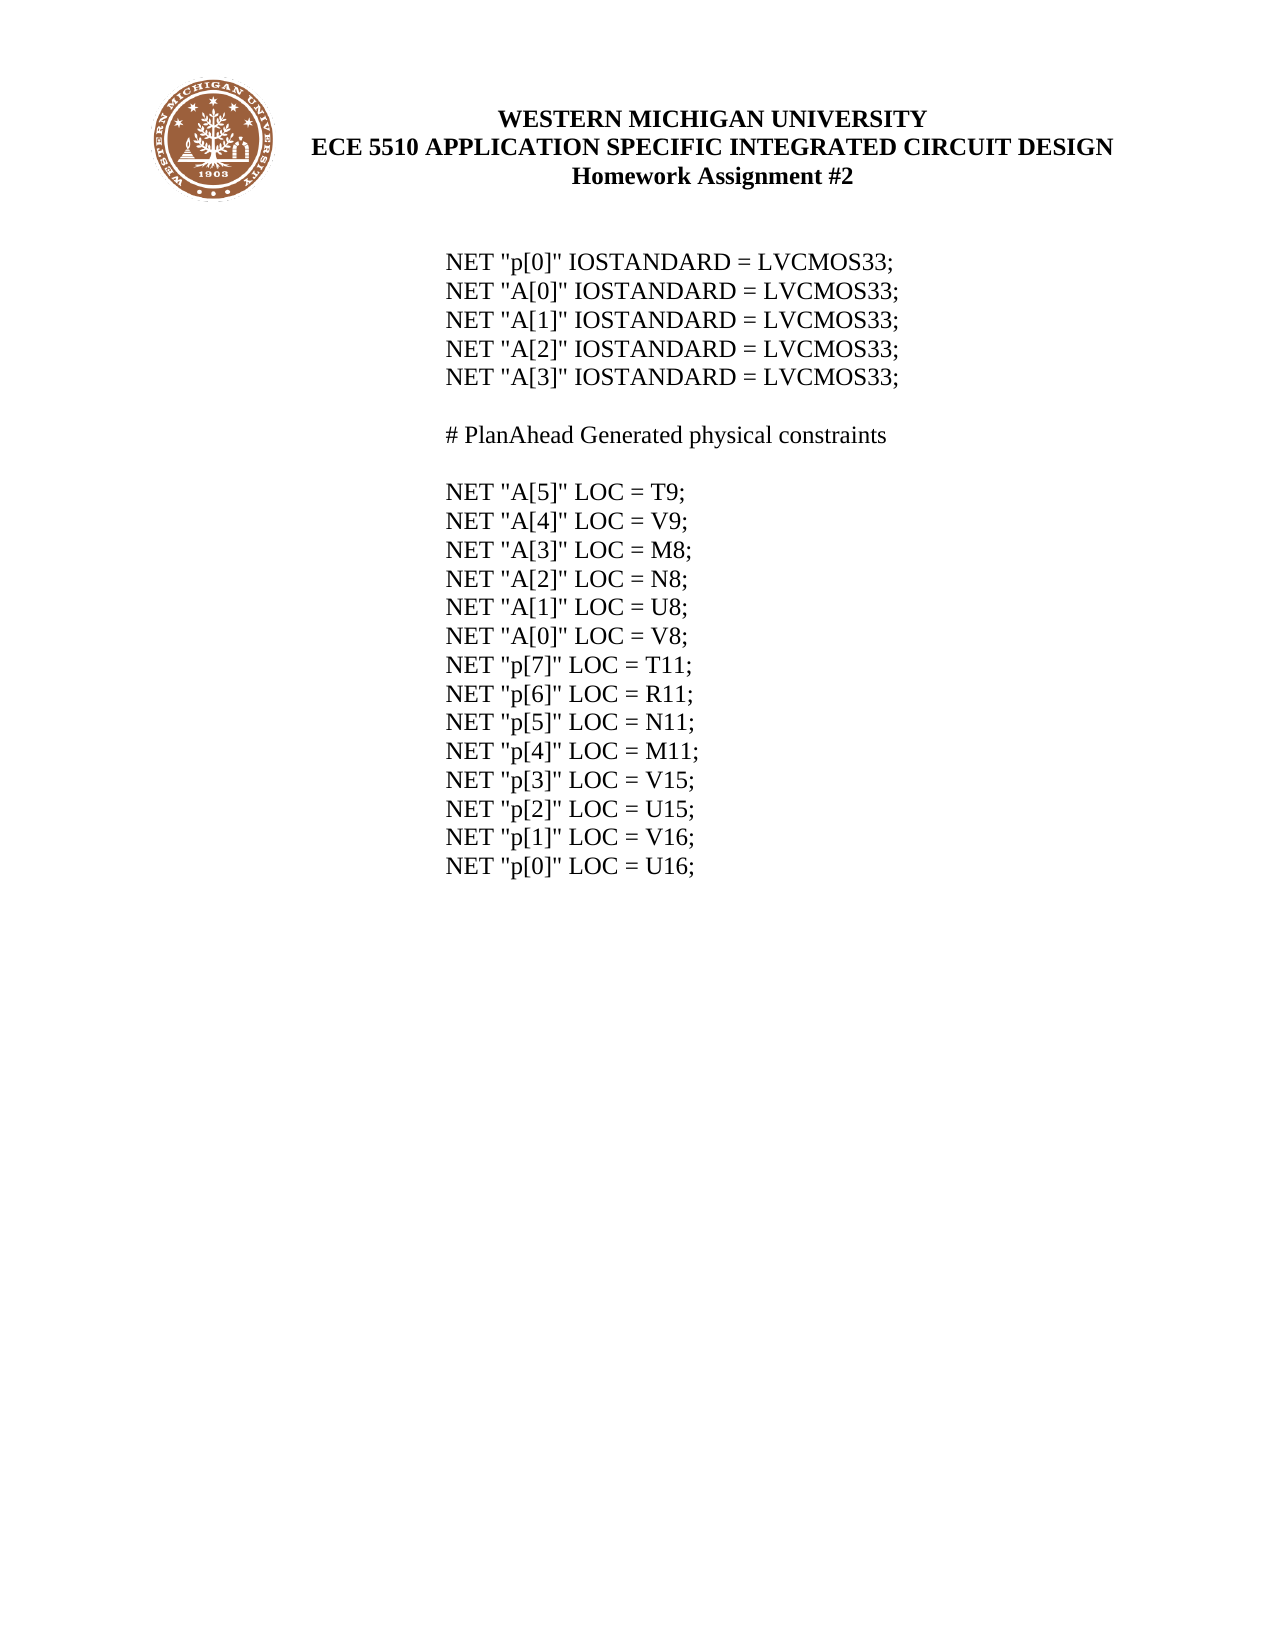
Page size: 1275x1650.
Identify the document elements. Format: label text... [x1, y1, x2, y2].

text NET "p[0]" IOSTANDARD = LVCMOS33; [445, 247, 1125, 276]
text NET "p[1]" LOC = V16; [445, 822, 1125, 851]
text NET "A[1]" IOSTANDARD = LVCMOS33; [445, 305, 1125, 334]
text NET "p[3]" LOC = V15; [445, 765, 1125, 794]
text NET "p[5]" LOC = N11; [445, 707, 1125, 736]
text NET "A[3]" IOSTANDARD = LVCMOS33; [445, 362, 1125, 391]
text NET "A[3]" LOC = M8; [445, 535, 1125, 564]
text NET "p[2]" LOC = U15; [445, 794, 1125, 822]
text NET "A[5]" LOC = T9; [445, 477, 1125, 506]
picture [150, 76, 275, 202]
text NET "p[7]" LOC = T11; [445, 650, 1125, 679]
text NET "p[0]" LOC = U16; [445, 851, 1125, 880]
text NET "A[2]" IOSTANDARD = LVCMOS33; [445, 334, 1125, 362]
text NET "A[0]" IOSTANDARD = LVCMOS33; [445, 276, 1125, 305]
text NET "A[2]" LOC = N8; [445, 564, 1125, 592]
text # PlanAhead Generated physical constraints [445, 420, 1125, 449]
text NET "A[0]" LOC = V8; [445, 621, 1125, 650]
text NET "A[4]" LOC = V9; [445, 506, 1125, 535]
text NET "A[1]" LOC = U8; [445, 592, 1125, 621]
text NET "p[6]" LOC = R11; [445, 679, 1125, 707]
text NET "p[4]" LOC = M11; [445, 736, 1125, 765]
